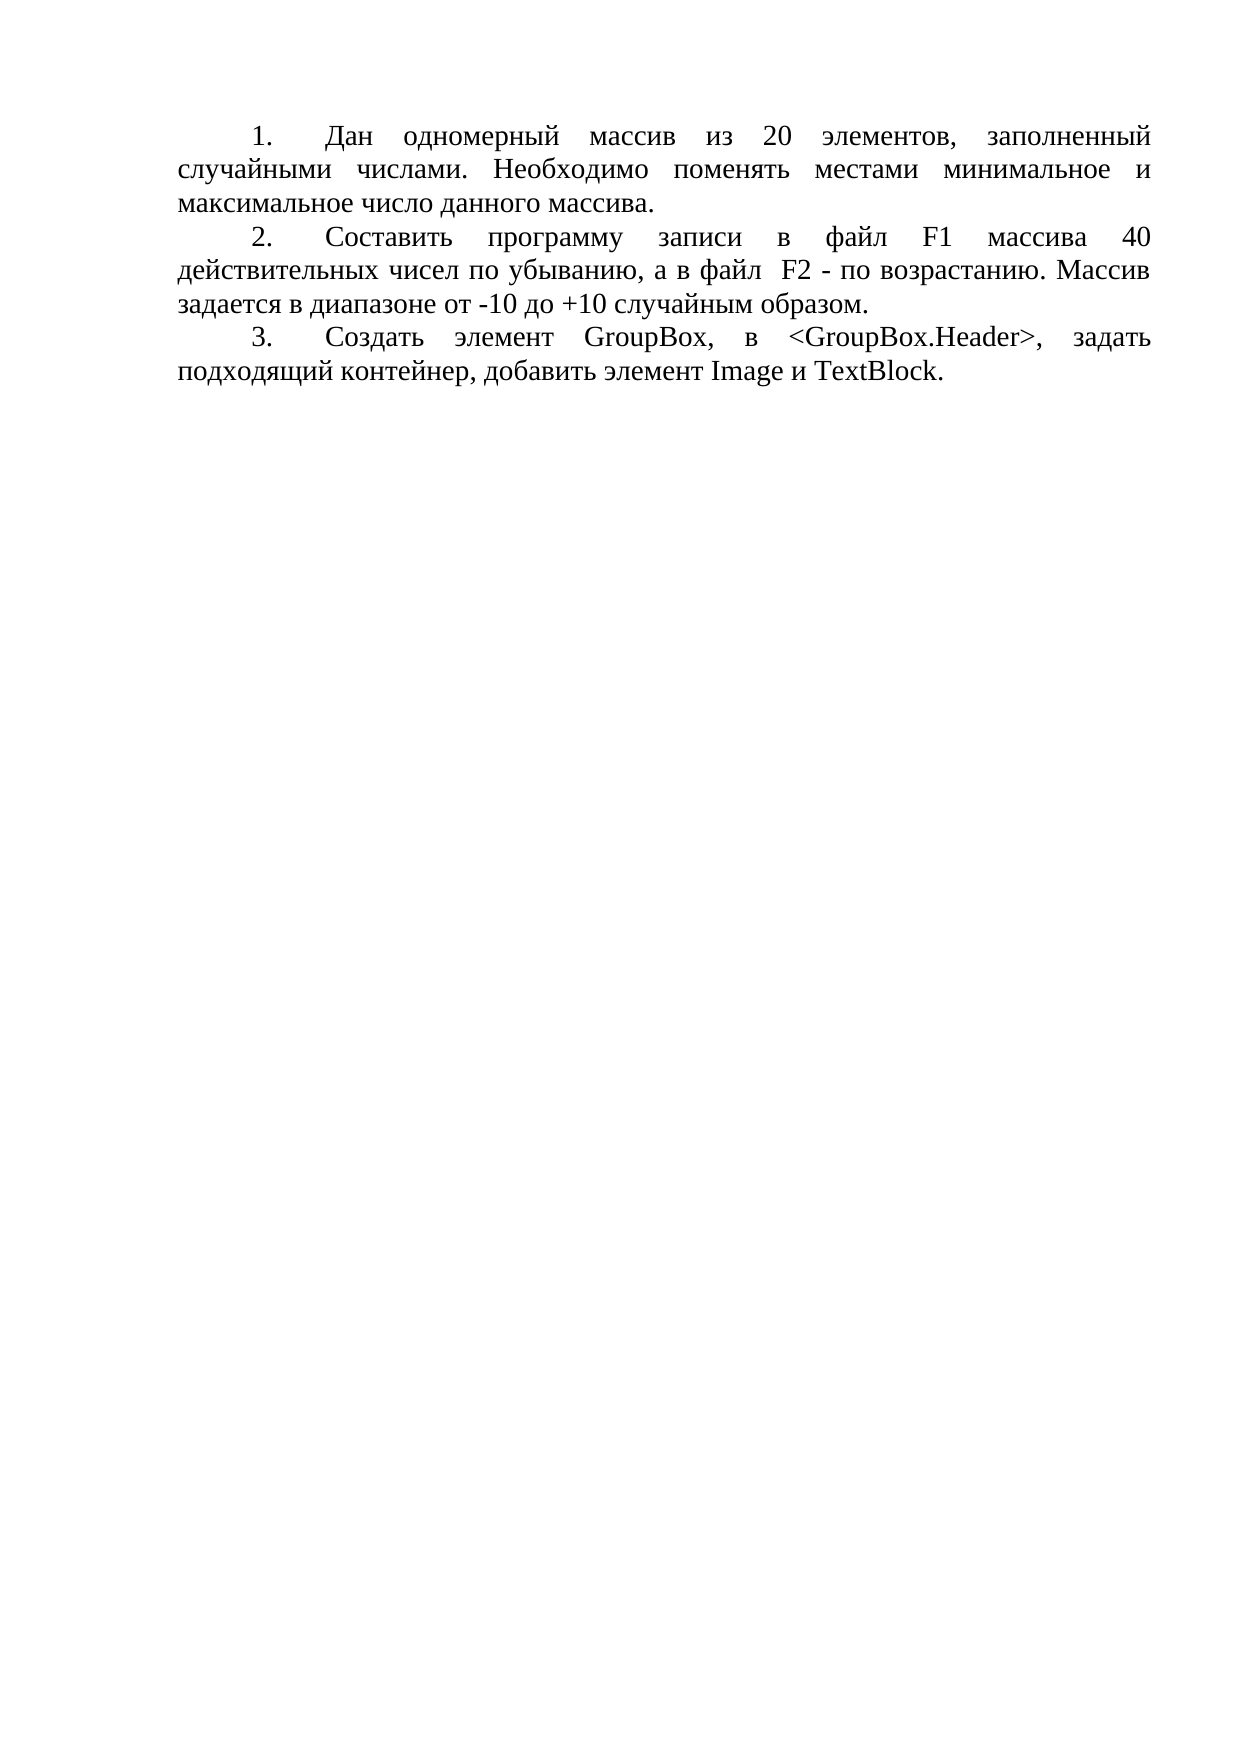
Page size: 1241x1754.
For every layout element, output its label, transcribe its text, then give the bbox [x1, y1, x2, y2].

list Дан одномерный массив из 20 элементов, заполненный случайными числами. Необходимо поменять местами минимальное и максимальное число данного массива. [177, 118, 1152, 219]
list Составить программу записи в файл F1 массива 40 действительных чисел по убыванию, а в файл F2 - по возрастанию. Массив задается в диапазоне от -10 до +10 случайным образом. [177, 219, 1152, 319]
list Создать элемент GroupBox, в <GroupBox.Header>, задать подходящий контейнер, добавить элемент Image и TextBlock. [177, 319, 1152, 386]
